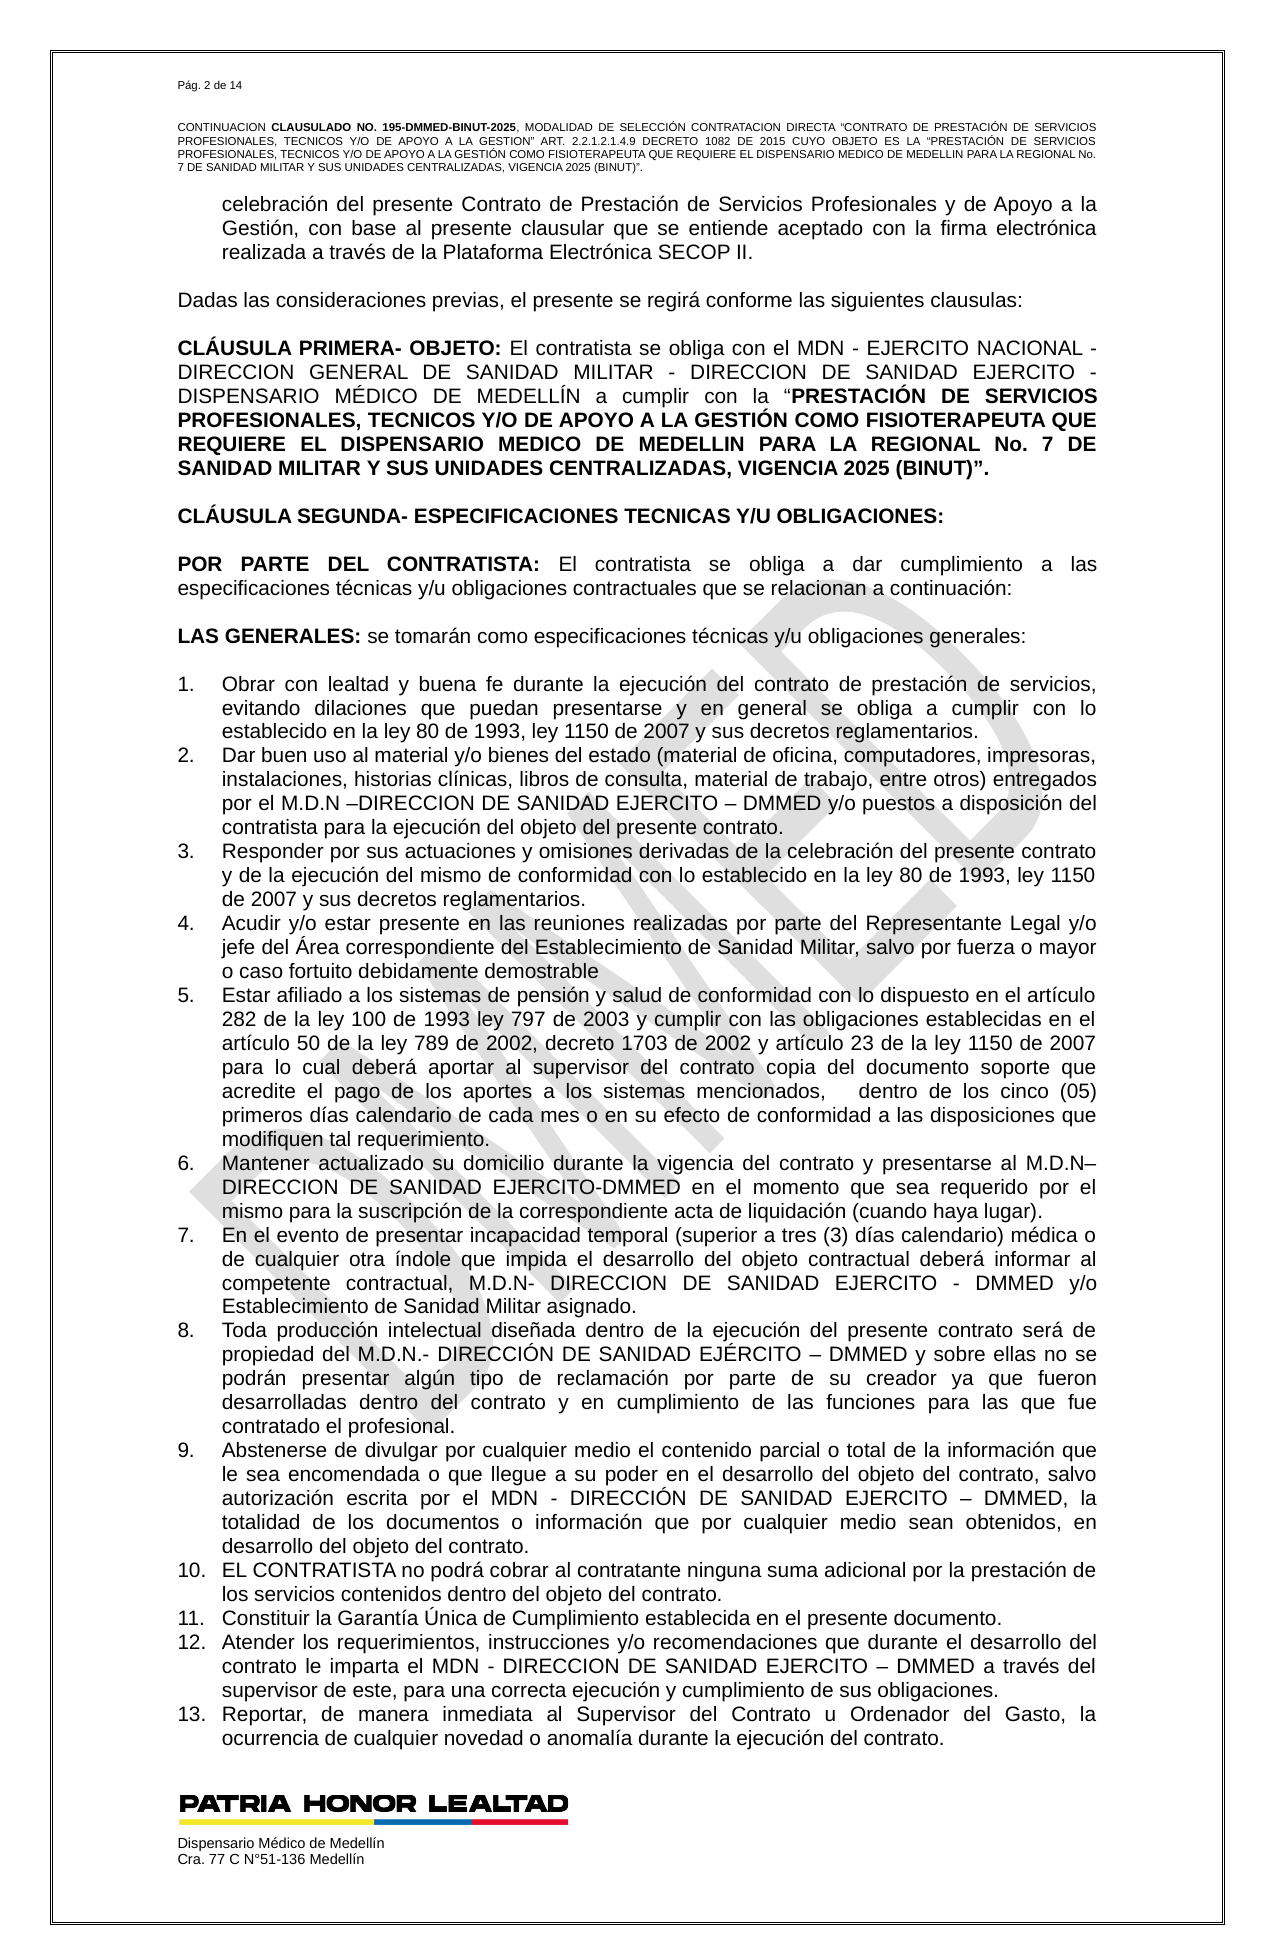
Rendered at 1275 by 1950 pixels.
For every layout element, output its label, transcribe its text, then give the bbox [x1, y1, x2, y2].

list EL CONTRATISTA no podrá cobrar al contratante ninguna suma adicional por la prestación de los servicios contenidos dentro del objeto del contrato. [177, 1558, 1098, 1606]
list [177, 192, 1098, 264]
text Dadas las consideraciones previas, el presente se regirá conforme las siguientes clausulas: [177, 288, 1098, 312]
list Dar buen uso al material y/o bienes del estado (material de oficina, computadores, impresoras, instalaciones, historias clínicas, libros de consulta, material de trabajo, entre otros) entregados por el M.D.N –DIRECCION DE SANIDAD EJERCITO – DMMED y/o puestos a disposición del contratista para la ejecución del objeto del presente contrato. [177, 743, 1098, 839]
list Obrar con lealtad y buena fe durante la ejecución del contrato de prestación de servicios, evitando dilaciones que puedan presentarse y en general se obliga a cumplir con lo establecido en la ley 80 de 1993, ley 1150 de 2007 y sus decretos reglamentarios. [177, 671, 1098, 743]
text LAS GENERALES: se tomarán como especificaciones técnicas y/u obligaciones generales: [177, 623, 1098, 647]
picture [179, 1795, 569, 1825]
list Toda producción intelectual diseñada dentro de la ejecución del presente contrato será de propiedad del M.D.N.- DIRECCIÓN DE SANIDAD EJÉRCITO – DMMED y sobre ellas no se podrán presentar algún tipo de reclamación por parte de su creador ya que fueron desarrolladas dentro del contrato y en cumplimiento de las funciones para las que fue contratado el profesional. [177, 1318, 1098, 1438]
list En el evento de presentar incapacidad temporal (superior a tres (3) días calendario) médica o de cualquier otra índole que impida el desarrollo del objeto contractual deberá informar al competente contractual, M.D.N- DIRECCION DE SANIDAD EJERCITO - DMMED y/o Establecimiento de Sanidad Militar asignado. [177, 1222, 1098, 1318]
list Estar afiliado a los sistemas de pensión y salud de conformidad con lo dispuesto en el artículo 282 de la ley 100 de 1993 ley 797 de 2003 y cumplir con las obligaciones establecidas en el artículo 50 de la ley 789 de 2002, decreto 1703 de 2002 y artículo 23 de la ley 1150 de 2007 para lo cual deberá aportar al supervisor del contrato copia del documento soporte que acredite el pago de los aportes a los sistemas mencionados, dentro de los cinco (05) primeros días calendario de cada mes o en su efecto de conformidad a las disposiciones que modifiquen tal requerimiento. [177, 983, 1098, 1151]
list Abstenerse de divulgar por cualquier medio el contenido parcial o total de la información que le sea encomendada o que llegue a su poder en el desarrollo del objeto del contrato, salvo autorización escrita por el MDN - DIRECCIÓN DE SANIDAD EJERCITO – DMMED, la totalidad de los documentos o información que por cualquier medio sean obtenidos, en desarrollo del objeto del contrato. [177, 1438, 1098, 1558]
list Acudir y/o estar presente en las reuniones realizadas por parte del Representante Legal y/o jefe del Área correspondiente del Establecimiento de Sanidad Militar, salvo por fuerza o mayor o caso fortuito debidamente demostrable [177, 911, 1098, 983]
list Constituir la Garantía Única de Cumplimiento establecida en el presente documento. [177, 1606, 1098, 1630]
list Responder por sus actuaciones y omisiones derivadas de la celebración del presente contrato y de la ejecución del mismo de conformidad con lo establecido en la ley 80 de 1993, ley 1150 de 2007 y sus decretos reglamentarios. [177, 839, 1098, 911]
list Reportar, de manera inmediata al Supervisor del Contrato u Ordenador del Gasto, la ocurrencia de cualquier novedad o anomalía durante la ejecución del contrato. [177, 1702, 1098, 1749]
text CLÁUSULA SEGUNDA- ESPECIFICACIONES TECNICAS Y/U OBLIGACIONES: [177, 504, 1098, 528]
text CLÁUSULA PRIMERA- OBJETO: El contratista se obliga con el MDN - EJERCITO NACIONAL - DIRECCION GENERAL DE SANIDAD MILITAR - DIRECCION DE SANIDAD EJERCITO - DISPENSARIO MÉDICO DE MEDELLÍN a cumplir con la “PRESTACIÓN DE SERVICIOS PROFESIONALES, TECNICOS Y/O DE APOYO A LA GESTIÓN COMO FISIOTERAPEUTA QUE REQUIERE EL DISPENSARIO MEDICO DE MEDELLIN PARA LA REGIONAL No. 7 DE SANIDAD MILITAR Y SUS UNIDADES CENTRALIZADAS, VIGENCIA 2025 (BINUT)”. [177, 336, 1098, 480]
list Atender los requerimientos, instrucciones y/o recomendaciones que durante el desarrollo del contrato le imparta el MDN - DIRECCION DE SANIDAD EJERCITO – DMMED a través del supervisor de este, para una correcta ejecución y cumplimiento de sus obligaciones. [177, 1630, 1098, 1702]
list Mantener actualizado su domicilio durante la vigencia del contrato y presentarse al M.D.N–DIRECCION DE SANIDAD EJERCITO-DMMED en el momento que sea requerido por el mismo para la suscripción de la correspondiente acta de liquidación (cuando haya lugar). [177, 1151, 1098, 1222]
text POR PARTE DEL CONTRATISTA: El contratista se obliga a dar cumplimiento a las especificaciones técnicas y/u obligaciones contractuales que se relacionan a continuación: [177, 552, 1098, 599]
